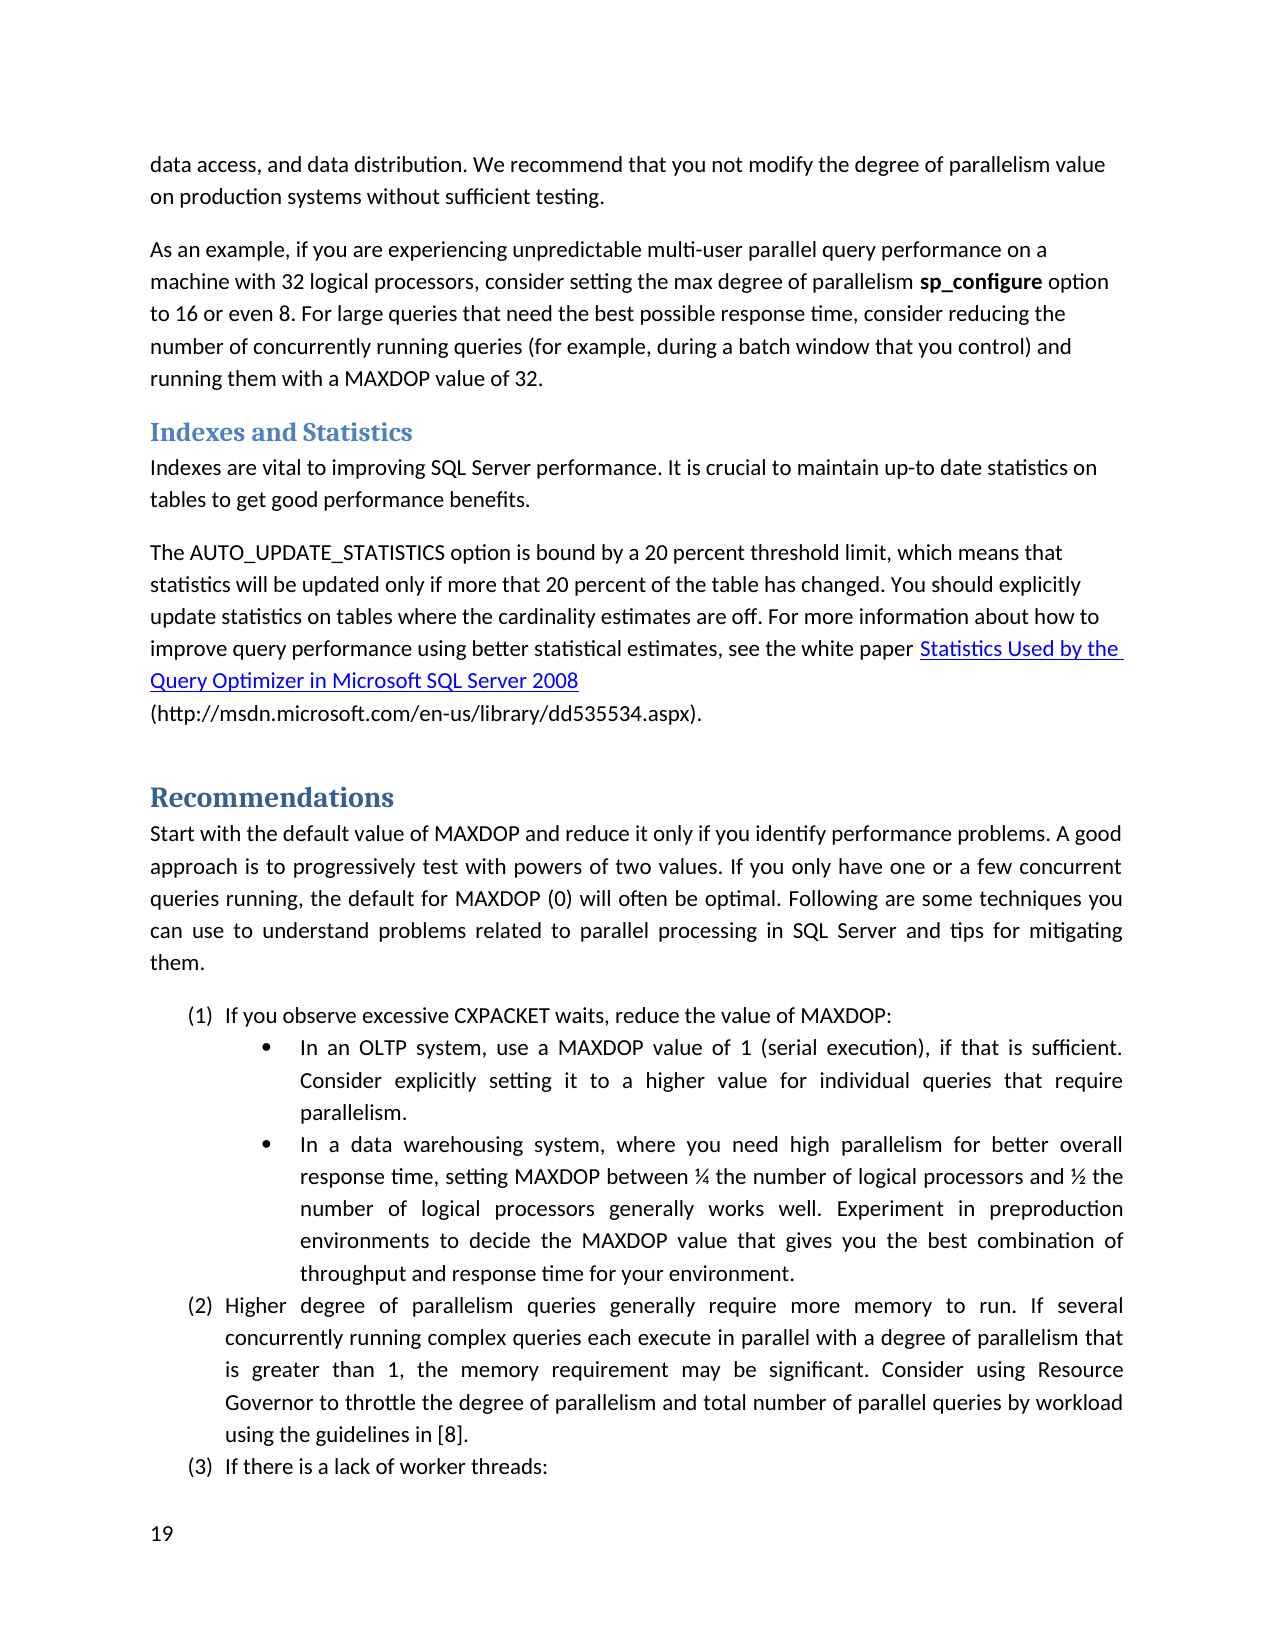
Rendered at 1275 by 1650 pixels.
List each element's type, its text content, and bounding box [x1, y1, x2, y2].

subtitle Recommendations [150, 781, 1125, 814]
list If there is a lack of worker threads: [187, 1452, 1125, 1480]
list Higher degree of parallelism queries generally require more memory to run. If several concurrently running complex queries each execute in parallel with a degree of parallelism that is greater than 1, the memory requirement may be significant. Consider using Resource Governor to throttle the degree of parallelism and total number of parallel queries by workload using the guidelines in [8]. [187, 1291, 1125, 1448]
text Indexes are vital to improving SQL Server performance. It is crucial to maintain up-to date statistics on tables to get good performance benefits. [150, 453, 1125, 513]
list In a data warehousing system, where you need high parallelism for better overall response time, setting MAXDOP between ¼ the number of logical processors and ½ the number of logical processors generally works well. Experiment in preproduction environments to decide the MAXDOP value that gives you the best combination of throughput and response time for your environment. [262, 1130, 1125, 1287]
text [150, 150, 1125, 210]
text The AUTO_UPDATE_STATISTICS option is bound by a 20 percent threshold limit, which means that statistics will be updated only if more that 20 percent of the table has changed. You should explicitly update statistics on tables where the cardinality estimates are off. For more information about how to improve query performance using better statistical estimates, see the white paper Statistics Used by the Query Optimizer in Microsoft SQL Server 2008 (http://msdn.microsoft.com/en-us/library/dd535534.aspx). [150, 538, 1125, 727]
text Start with the default value of MAXDOP and reduce it only if you identify performance problems. A good approach is to progressively test with powers of two values. If you only have one or a few concurrent queries running, the default for MAXDOP (0) will often be optimal. Following are some techniques you can use to understand problems related to parallel processing in SQL Server and tips for mitigating them. [150, 819, 1125, 976]
list In an OLTP system, use a MAXDOP value of 1 (serial execution), if that is sufficient. Consider explicitly setting it to a higher value for individual queries that require parallelism. [262, 1033, 1125, 1126]
list If you observe excessive CXPACKET waits, reduce the value of MAXDOP: [187, 1001, 1125, 1029]
text As an example, if you are experiencing unpredictable multi-user parallel query performance on a machine with 32 logical processors, consider setting the max degree of parallelism sp_configure option to 16 or even 8. For large queries that need the best possible response time, consider reducing the number of concurrently running queries (for example, during a batch window that you control) and running them with a MAXDOP value of 32. [150, 235, 1125, 392]
subtitle Indexes and Statistics [150, 417, 1125, 448]
